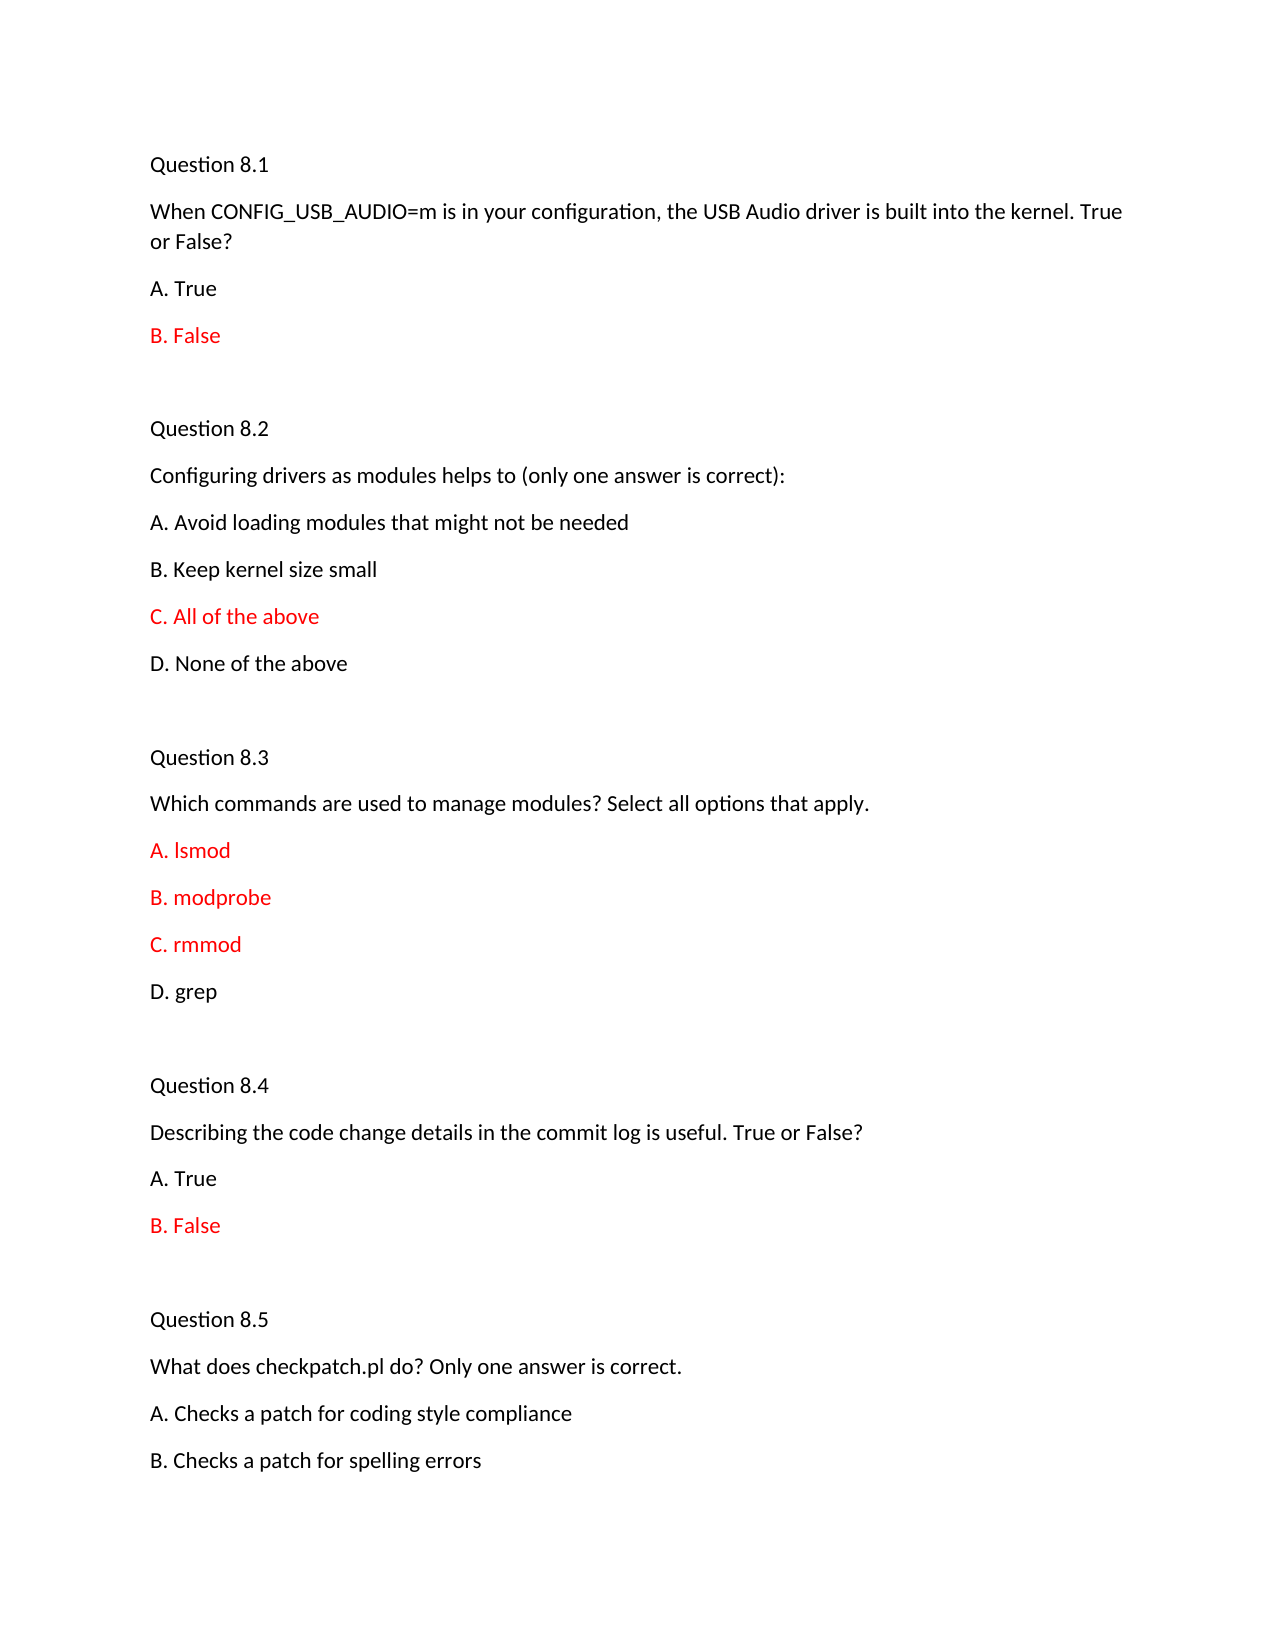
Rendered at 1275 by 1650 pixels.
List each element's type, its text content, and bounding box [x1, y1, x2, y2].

text Describing the code change details in the commit log is useful. True or False? [150, 1118, 1125, 1146]
text B. modprobe [150, 883, 1125, 911]
text Configuring drivers as modules helps to (only one answer is correct): [150, 461, 1125, 489]
text Question 8.4 [150, 1071, 1125, 1099]
text Which commands are used to manage modules? Select all options that apply. [150, 789, 1125, 818]
text B. False [150, 321, 1125, 349]
text A. Checks a patch for coding style compliance [150, 1399, 1125, 1427]
text A. True [150, 274, 1125, 302]
text B. Keep kernel size small [150, 555, 1125, 583]
text Question 8.1 [150, 150, 1125, 178]
text A. Avoid loading modules that might not be needed [150, 508, 1125, 536]
text A. True [150, 1164, 1125, 1193]
text Question 8.2 [150, 414, 1125, 443]
text B. False [150, 1211, 1125, 1239]
text B. Checks a patch for spelling errors [150, 1446, 1125, 1474]
text D. grep [150, 977, 1125, 1005]
text When CONFIG_USB_AUDIO=m is in your configuration, the USB Audio driver is built into the kernel. True or False? [150, 197, 1125, 255]
text Question 8.5 [150, 1305, 1125, 1333]
text C. rmmod [150, 930, 1125, 958]
text Question 8.3 [150, 743, 1125, 771]
text A. lsmod [150, 836, 1125, 864]
text What does checkpatch.pl do? Only one answer is correct. [150, 1352, 1125, 1380]
text C. All of the above [150, 602, 1125, 630]
text D. None of the above [150, 649, 1125, 677]
